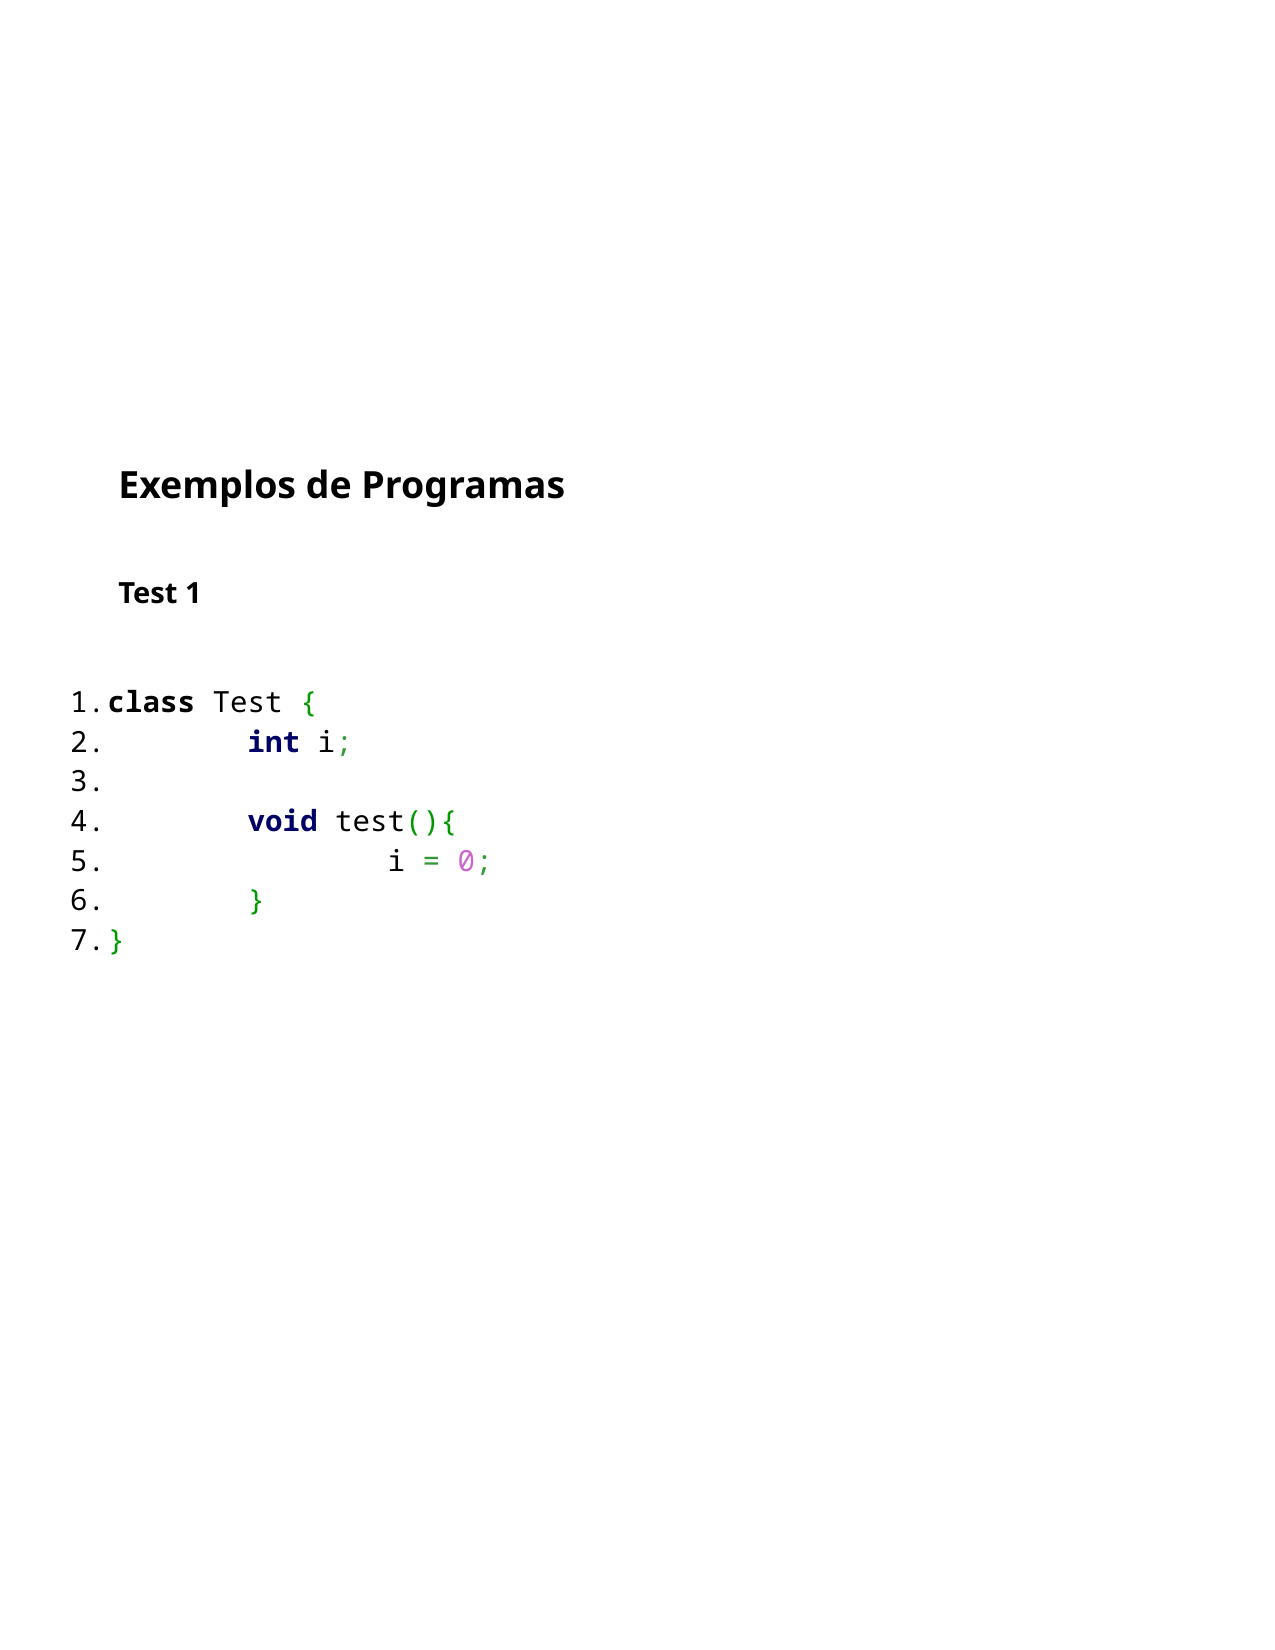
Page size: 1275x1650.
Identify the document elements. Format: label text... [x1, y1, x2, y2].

text Exemplos de Programas [118, 459, 1157, 510]
list } [70, 919, 1157, 959]
list void test(){ [70, 800, 1157, 840]
list class Test { [70, 681, 1157, 721]
list int i; [70, 721, 1157, 761]
text Test 1 [118, 573, 1157, 612]
list } [70, 879, 1157, 919]
list i = 0; [70, 840, 1157, 879]
